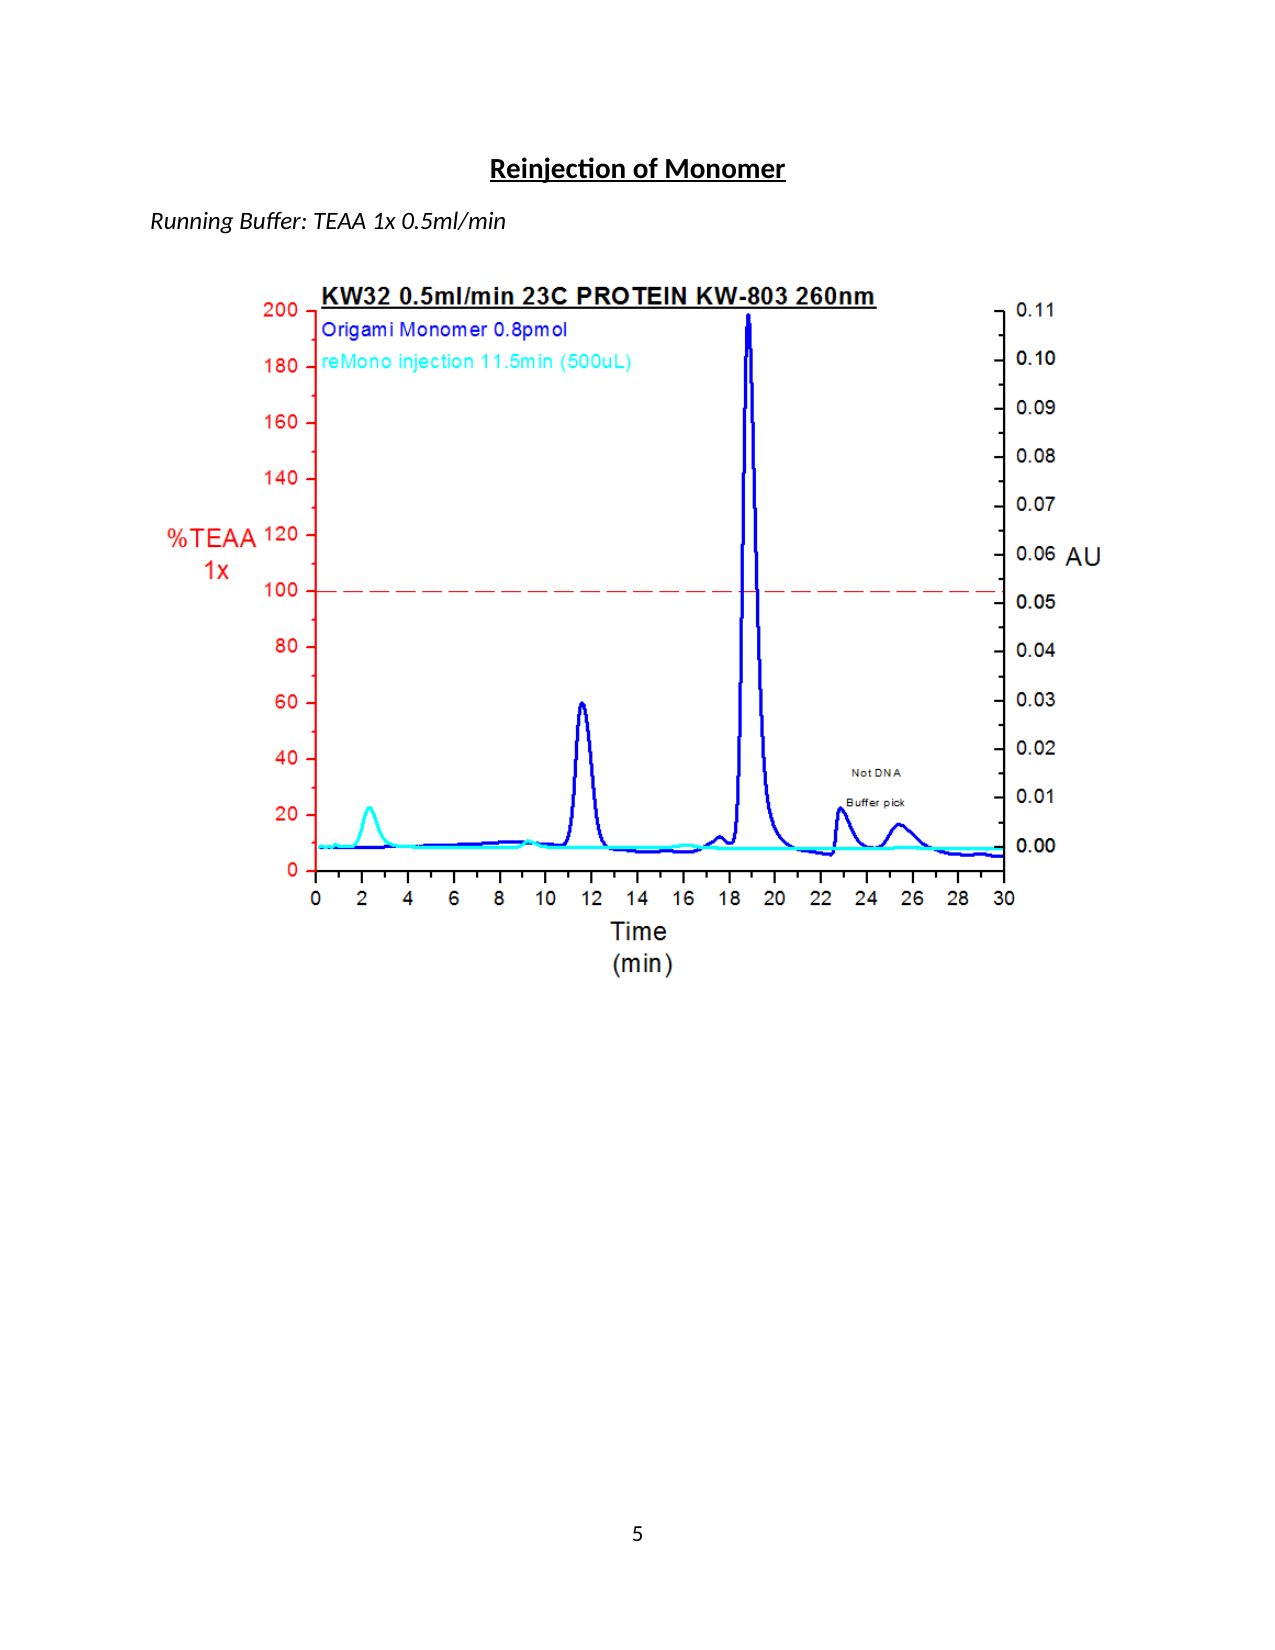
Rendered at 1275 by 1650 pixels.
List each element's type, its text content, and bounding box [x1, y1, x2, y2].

text Reinjection of Monomer [150, 150, 1125, 186]
picture [150, 254, 1125, 993]
text Running Buffer: TEAA 1x 0.5ml/min [150, 205, 1125, 236]
